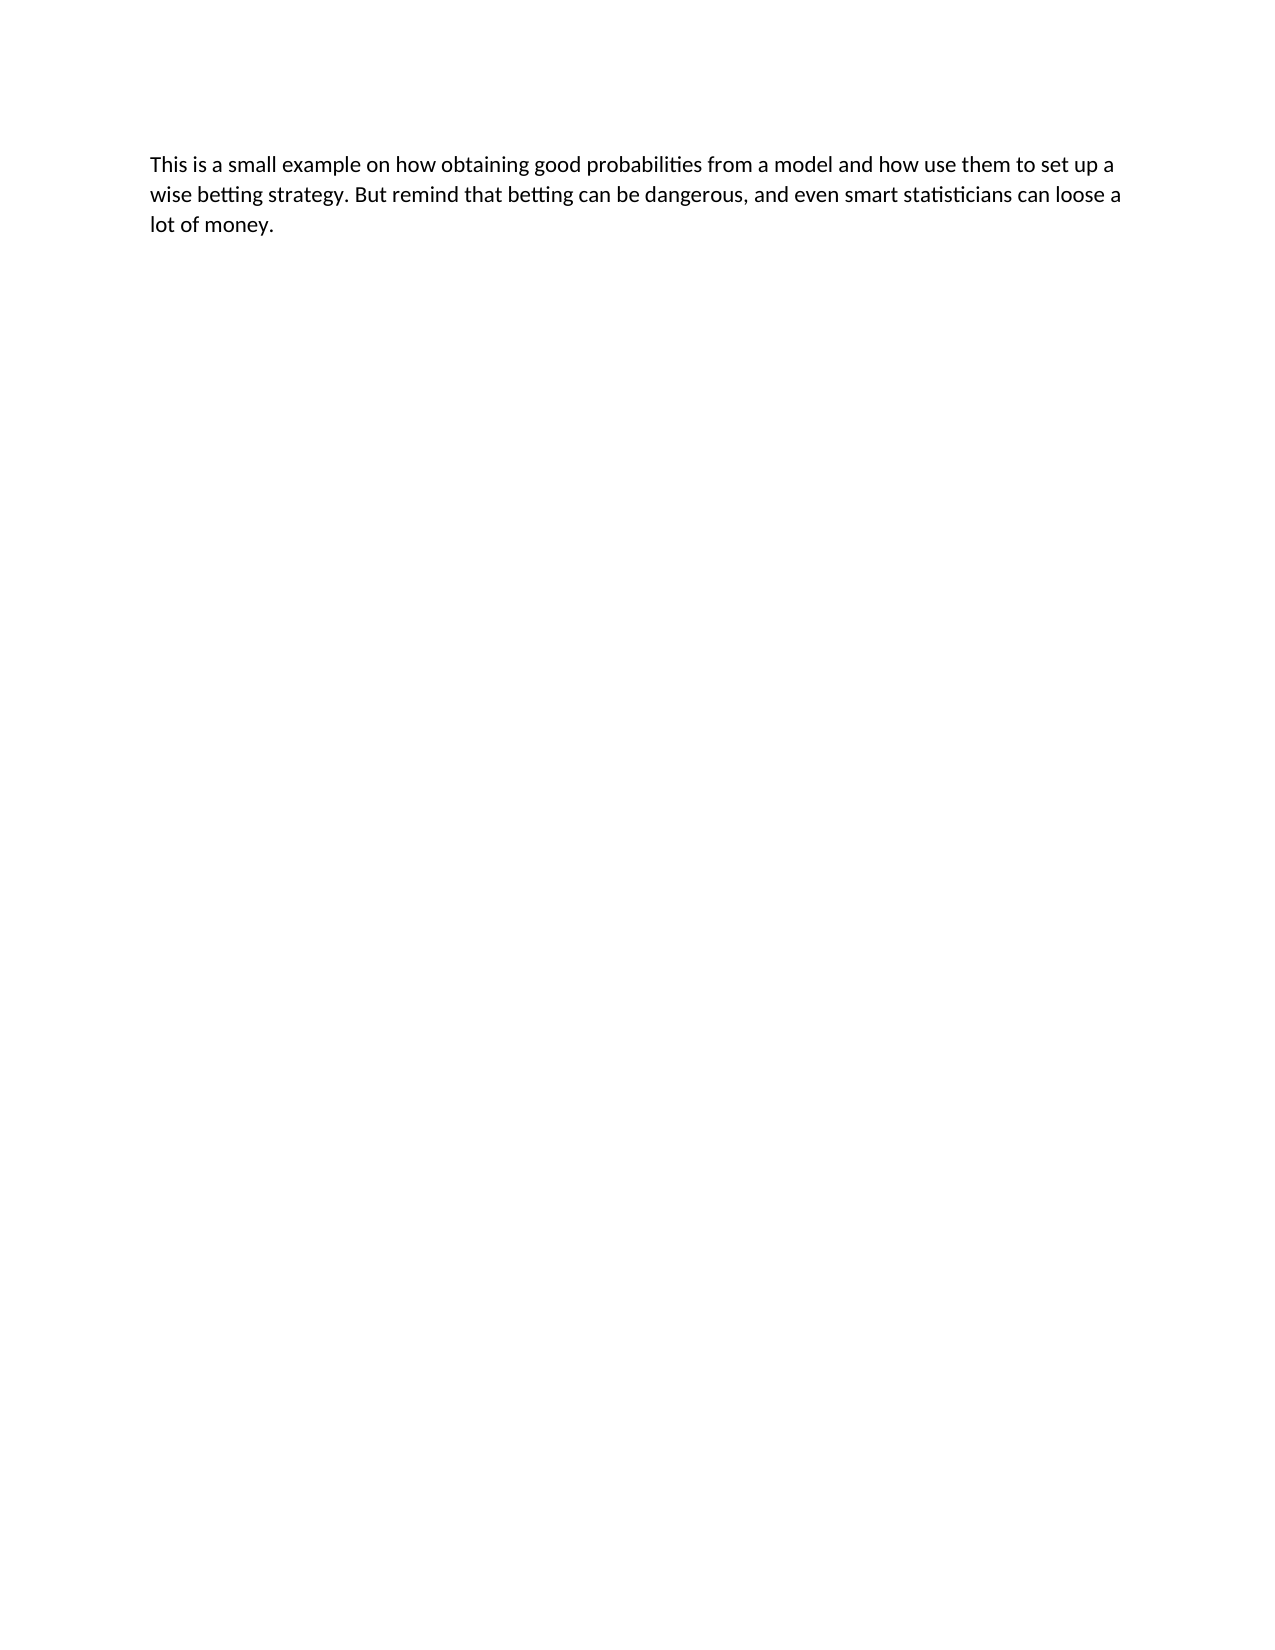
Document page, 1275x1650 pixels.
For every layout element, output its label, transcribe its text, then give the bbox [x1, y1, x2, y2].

text This is a small example on how obtaining good probabilities from a model and how use them to set up a wise betting strategy. But remind that betting can be dangerous, and even smart statisticians can loose a lot of money. [150, 150, 1125, 238]
